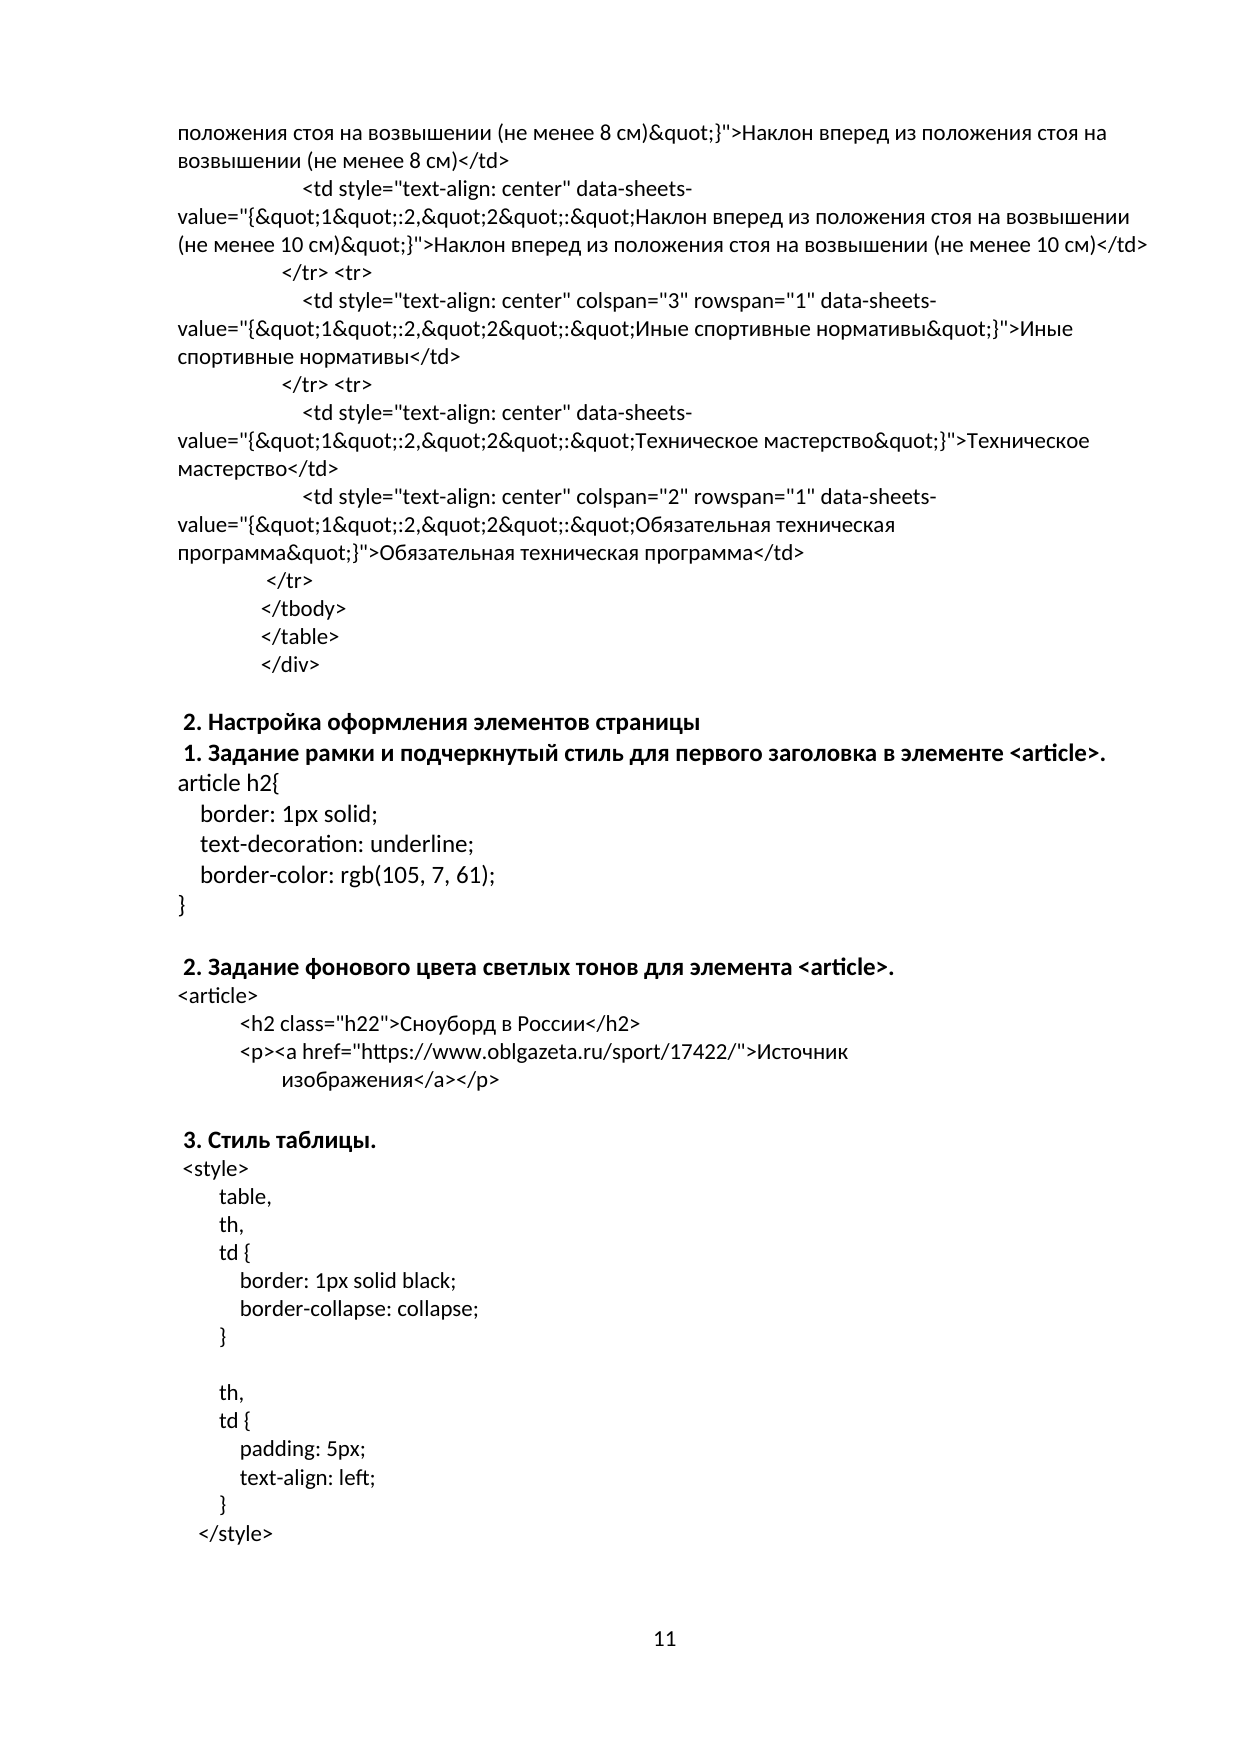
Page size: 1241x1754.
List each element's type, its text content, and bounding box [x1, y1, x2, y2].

text th, [177, 1210, 1152, 1238]
text <article> [177, 981, 1152, 1009]
text <td style="text-align: center" colspan="2" rowspan="1" data-sheets-value="{&quot;1&quot;:2,&quot;2&quot;:&quot;Обязательная техническая программа&quot;}">Обязательная техническая программа</td> [177, 482, 1152, 566]
text border: 1px solid black; [177, 1266, 1152, 1294]
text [177, 118, 1152, 174]
text <p><a href="https://www.oblgazeta.ru/sport/17422/">Источник [177, 1037, 1152, 1065]
text </tbody> [177, 594, 1152, 622]
text border-color: rgb(105, 7, 61); [177, 859, 1152, 890]
text text-decoration: underline; [177, 829, 1152, 859]
text 1. Задание рамки и подчеркнутый стиль для первого заголовка в элементе <article>. [177, 737, 1152, 768]
text } [177, 1491, 1152, 1519]
text </tr> <tr> [177, 258, 1152, 286]
text td { [177, 1238, 1152, 1266]
text table, [177, 1182, 1152, 1210]
text 3. Стиль таблицы. [177, 1124, 1152, 1154]
text изображения</a></p> [177, 1065, 1152, 1093]
text <td style="text-align: center" data-sheets-value="{&quot;1&quot;:2,&quot;2&quot;:&quot;Техническое мастерство&quot;}">Техническое мастерство</td> [177, 398, 1152, 482]
text } [177, 1322, 1152, 1351]
text padding: 5px; [177, 1434, 1152, 1463]
text </tr> <tr> [177, 370, 1152, 398]
text } [177, 890, 1152, 920]
text th, [177, 1378, 1152, 1407]
text border-collapse: collapse; [177, 1294, 1152, 1322]
text </table> [177, 622, 1152, 651]
text text-align: left; [177, 1463, 1152, 1491]
text <td style="text-align: center" colspan="3" rowspan="1" data-sheets-value="{&quot;1&quot;:2,&quot;2&quot;:&quot;Иные спортивные нормативы&quot;}">Иные спортивные нормативы</td> [177, 286, 1152, 370]
text 2. Настройка оформления элементов страницы [177, 707, 1152, 737]
text td { [177, 1407, 1152, 1434]
text </style> [177, 1519, 1152, 1547]
text <td style="text-align: center" data-sheets-value="{&quot;1&quot;:2,&quot;2&quot;:&quot;Наклон вперед из положения стоя на возвышении (не менее 10 см)&quot;}">Наклон вперед из положения стоя на возвышении (не менее 10 см)</td> [177, 174, 1152, 258]
text </tr> [177, 566, 1152, 594]
text <style> [177, 1154, 1152, 1182]
text </div> [177, 651, 1152, 678]
text border: 1px solid; [177, 798, 1152, 829]
text article h2{ [177, 768, 1152, 798]
text 2. Задание фонового цвета светлых тонов для элемента <article>. [177, 951, 1152, 981]
text <h2 class="h22">Сноуборд в России</h2> [177, 1009, 1152, 1037]
